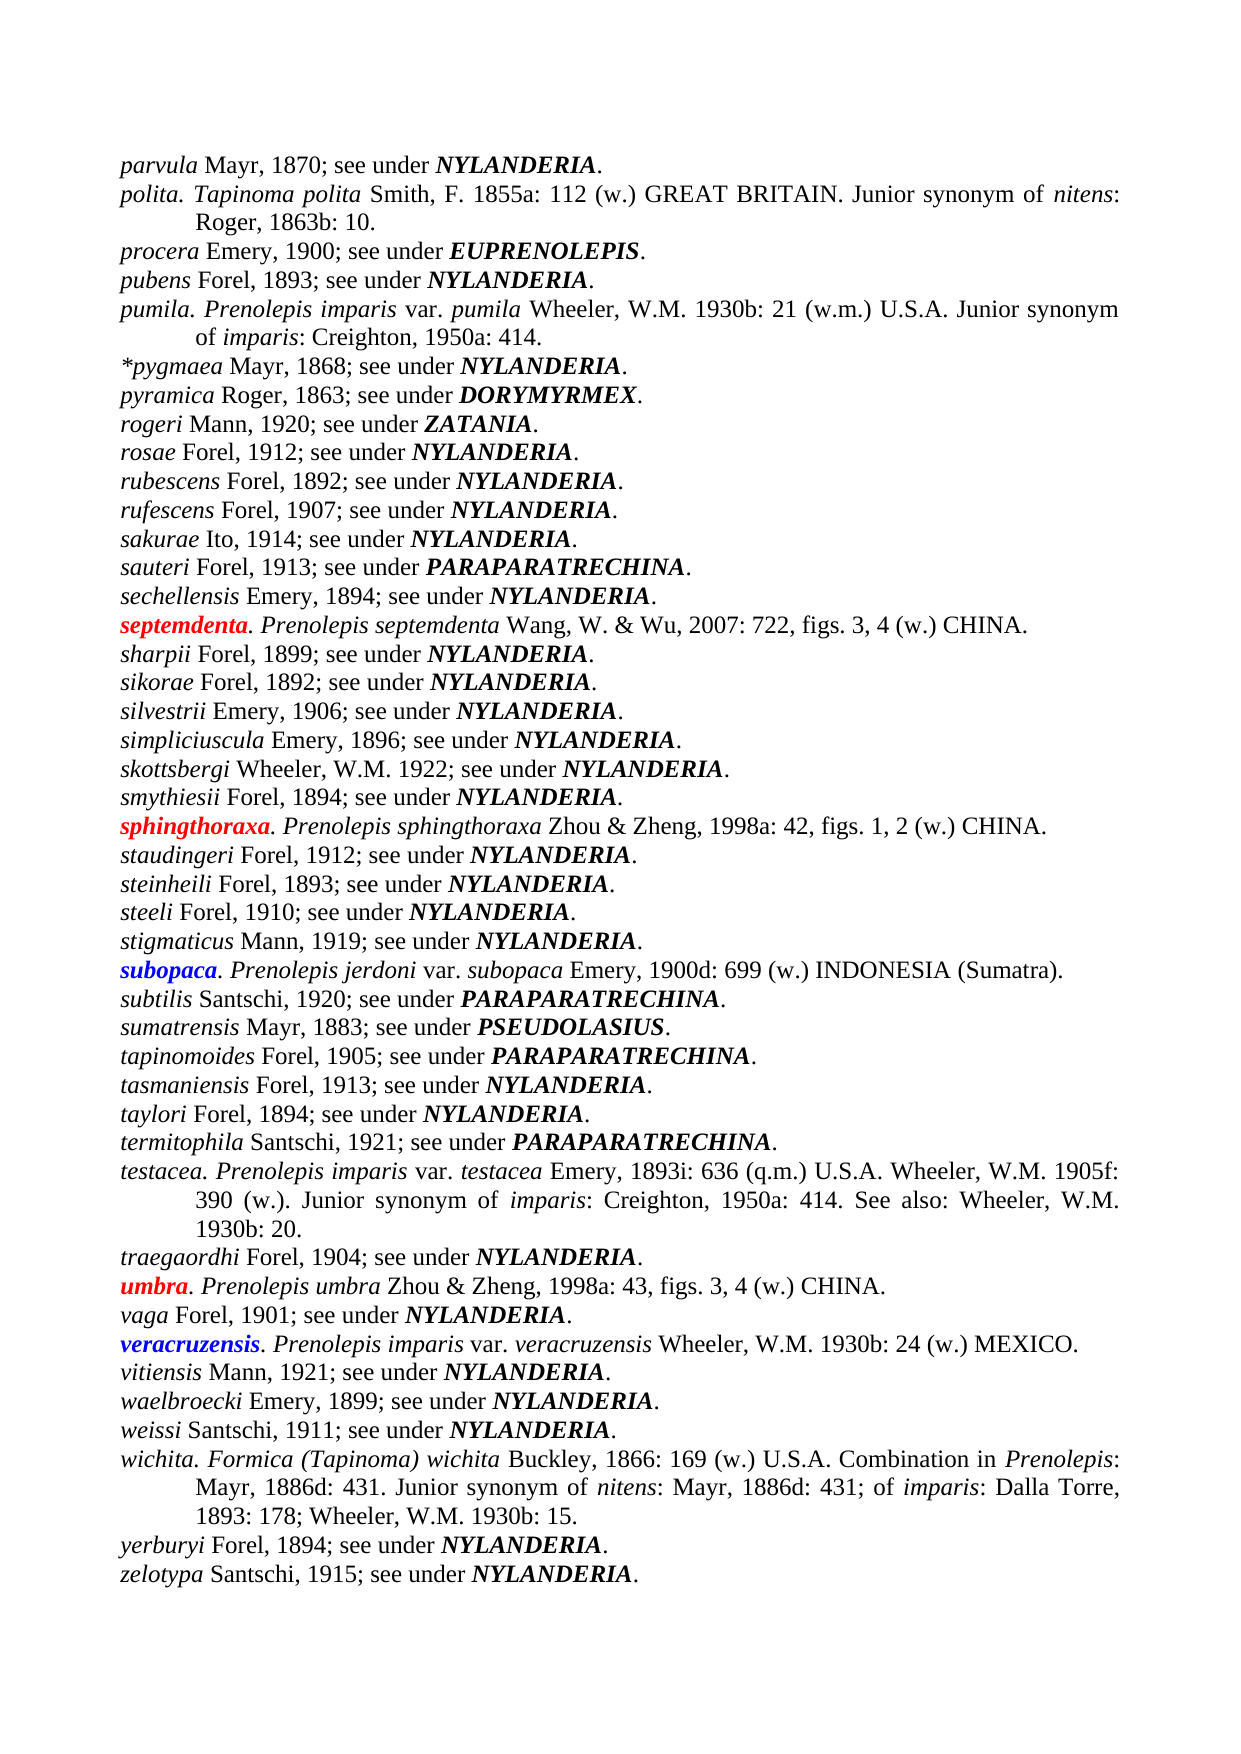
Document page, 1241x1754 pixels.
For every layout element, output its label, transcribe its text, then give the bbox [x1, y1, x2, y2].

text rufescens Forel, 1907; see under NYLANDERIA. [120, 495, 1120, 524]
text sikorae Forel, 1892; see under NYLANDERIA. [120, 667, 1120, 696]
text zelotypa Santschi, 1915; see under NYLANDERIA. [120, 1559, 1120, 1587]
text subopaca. Prenolepis jerdoni var. subopaca Emery, 1900d: 699 (w.) INDONESIA (Sumatra). [120, 955, 1120, 984]
text polita. Tapinoma polita Smith, F. 1855a: 112 (w.) GREAT BRITAIN. Junior synonym of nitens: Roger, 1863b: 10. [120, 179, 1120, 236]
text weissi Santschi, 1911; see under NYLANDERIA. [120, 1415, 1120, 1444]
text *pygmaea Mayr, 1868; see under NYLANDERIA. [120, 351, 1120, 380]
text termitophila Santschi, 1921; see under PARAPARATRECHINA. [120, 1127, 1120, 1156]
text simpliciuscula Emery, 1896; see under NYLANDERIA. [120, 725, 1120, 754]
text silvestrii Emery, 1906; see under NYLANDERIA. [120, 696, 1120, 725]
text veracruzensis. Prenolepis imparis var. veracruzensis Wheeler, W.M. 1930b: 24 (w.) MEXICO. [120, 1329, 1120, 1357]
text tapinomoides Forel, 1905; see under PARAPARATRECHINA. [120, 1041, 1120, 1070]
text waelbroecki Emery, 1899; see under NYLANDERIA. [120, 1386, 1120, 1415]
text vaga Forel, 1901; see under NYLANDERIA. [120, 1300, 1120, 1329]
text pumila. Prenolepis imparis var. pumila Wheeler, W.M. 1930b: 21 (w.m.) U.S.A. Junior synonym of imparis: Creighton, 1950a: 414. [120, 294, 1120, 351]
text sphingthoraxa. Prenolepis sphingthoraxa Zhou & Zheng, 1998a: 42, figs. 1, 2 (w.) CHINA. [120, 811, 1120, 840]
text sakurae Ito, 1914; see under NYLANDERIA. [120, 524, 1120, 552]
text taylori Forel, 1894; see under NYLANDERIA. [120, 1099, 1120, 1127]
text pyramica Roger, 1863; see under DORYMYRMEX. [120, 380, 1120, 409]
text staudingeri Forel, 1912; see under NYLANDERIA. [120, 840, 1120, 869]
text skottsbergi Wheeler, W.M. 1922; see under NYLANDERIA. [120, 754, 1120, 782]
text sumatrensis Mayr, 1883; see under PSEUDOLASIUS. [120, 1012, 1120, 1041]
text testacea. Prenolepis imparis var. testacea Emery, 1893i: 636 (q.m.) U.S.A. Wheeler, W.M. 1905f: 390 (w.). Junior synonym of imparis: Creighton, 1950a: 414. See also: Wheeler, W.M. 1930b: 20. [120, 1156, 1120, 1242]
text tasmaniensis Forel, 1913; see under NYLANDERIA. [120, 1070, 1120, 1099]
text steeli Forel, 1910; see under NYLANDERIA. [120, 897, 1120, 926]
text subtilis Santschi, 1920; see under PARAPARATRECHINA. [120, 984, 1120, 1012]
text vitiensis Mann, 1921; see under NYLANDERIA. [120, 1357, 1120, 1386]
text sechellensis Emery, 1894; see under NYLANDERIA. [120, 581, 1120, 610]
text procera Emery, 1900; see under EUPRENOLEPIS. [120, 236, 1120, 265]
text stigmaticus Mann, 1919; see under NYLANDERIA. [120, 926, 1120, 955]
text yerburyi Forel, 1894; see under NYLANDERIA. [120, 1530, 1120, 1559]
text sauteri Forel, 1913; see under PARAPARATRECHINA. [120, 552, 1120, 581]
text sharpii Forel, 1899; see under NYLANDERIA. [120, 639, 1120, 667]
text traegaordhi Forel, 1904; see under NYLANDERIA. [120, 1242, 1120, 1271]
text umbra. Prenolepis umbra Zhou & Zheng, 1998a: 43, figs. 3, 4 (w.) CHINA. [120, 1271, 1120, 1300]
text rosae Forel, 1912; see under NYLANDERIA. [120, 437, 1120, 466]
text wichita. Formica (Tapinoma) wichita Buckley, 1866: 169 (w.) U.S.A. Combination in Prenolepis: Mayr, 1886d: 431. Junior synonym of nitens: Mayr, 1886d: 431; of imparis: Dalla Torre, 1893: 178; Wheeler, W.M. 1930b: 15. [120, 1444, 1120, 1530]
text rubescens Forel, 1892; see under NYLANDERIA. [120, 466, 1120, 495]
text smythiesii Forel, 1894; see under NYLANDERIA. [120, 782, 1120, 811]
text pubens Forel, 1893; see under NYLANDERIA. [120, 265, 1120, 294]
text rogeri Mann, 1920; see under ZATANIA. [120, 409, 1120, 437]
text steinheili Forel, 1893; see under NYLANDERIA. [120, 869, 1120, 897]
text parvula Mayr, 1870; see under NYLANDERIA. [120, 150, 1120, 179]
text septemdenta. Prenolepis septemdenta Wang, W. & Wu, 2007: 722, figs. 3, 4 (w.) CHINA. [120, 610, 1120, 639]
